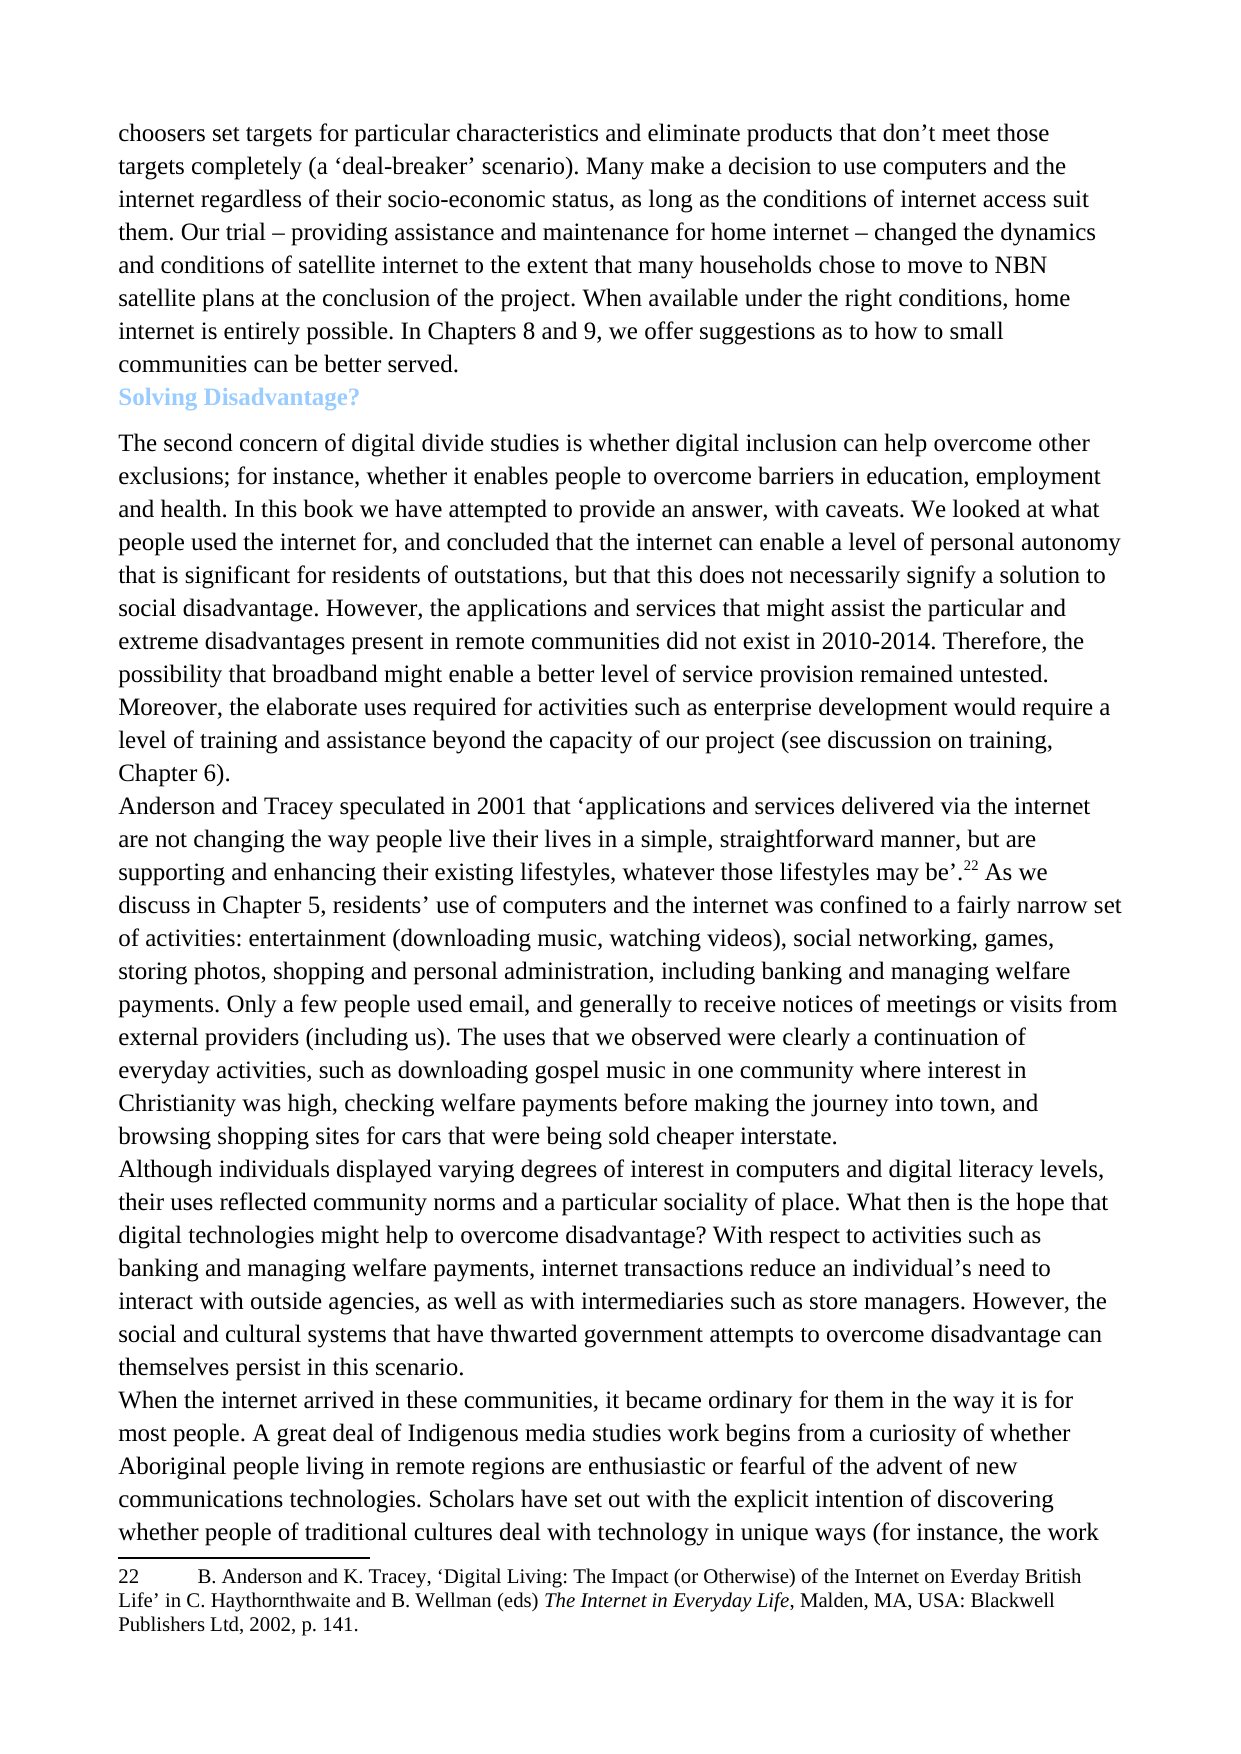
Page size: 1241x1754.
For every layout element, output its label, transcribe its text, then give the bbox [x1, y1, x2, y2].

subtitle Solving Disadvantage? [118, 382, 1122, 411]
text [118, 1385, 1122, 1546]
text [118, 118, 1122, 378]
text Anderson and Tracey speculated in 2001 that ‘applications and services delivered via the internet are not changing the way people live their lives in a simple, straightforward manner, but are supporting and enhancing their existing lifestyles, whatever those lifestyles may be’. As we discuss in Chapter 5, residents’ use of computers and the internet was confined to a fairly narrow set of activities: entertainment (downloading music, watching videos), social networking, games, storing photos, shopping and personal administration, including banking and managing welfare payments. Only a few people used email, and generally to receive notices of meetings or visits from external providers (including us). The uses that we observed were clearly a continuation of everyday activities, such as downloading gospel music in one community where interest in Christianity was high, checking welfare payments before making the journey into town, and browsing shopping sites for cars that were being sold cheaper interstate. [118, 791, 1122, 1150]
text The second concern of digital divide studies is whether digital inclusion can help overcome other exclusions; for instance, whether it enables people to overcome barriers in education, employment and health. In this book we have attempted to provide an answer, with caveats. We looked at what people used the internet for, and concluded that the internet can enable a level of personal autonomy that is significant for residents of outstations, but that this does not necessarily signify a solution to social disadvantage. However, the applications and services that might assist the particular and extreme disadvantages present in remote communities did not exist in 2010-2014. Therefore, the possibility that broadband might enable a better level of service provision remained untested. Moreover, the elaborate uses required for activities such as enterprise development would require a level of training and assistance beyond the capacity of our project (see discussion on training, Chapter 6). [118, 428, 1122, 787]
text Although individuals displayed varying degrees of interest in computers and digital literacy levels, their uses reflected community norms and a particular sociality of place. What then is the hope that digital technologies might help to overcome disadvantage? With respect to activities such as banking and managing welfare payments, internet transactions reduce an individual’s need to interact with outside agencies, as well as with intermediaries such as store managers. However, the social and cultural systems that have thwarted government attempts to overcome disadvantage can themselves persist in this scenario. [118, 1154, 1122, 1381]
